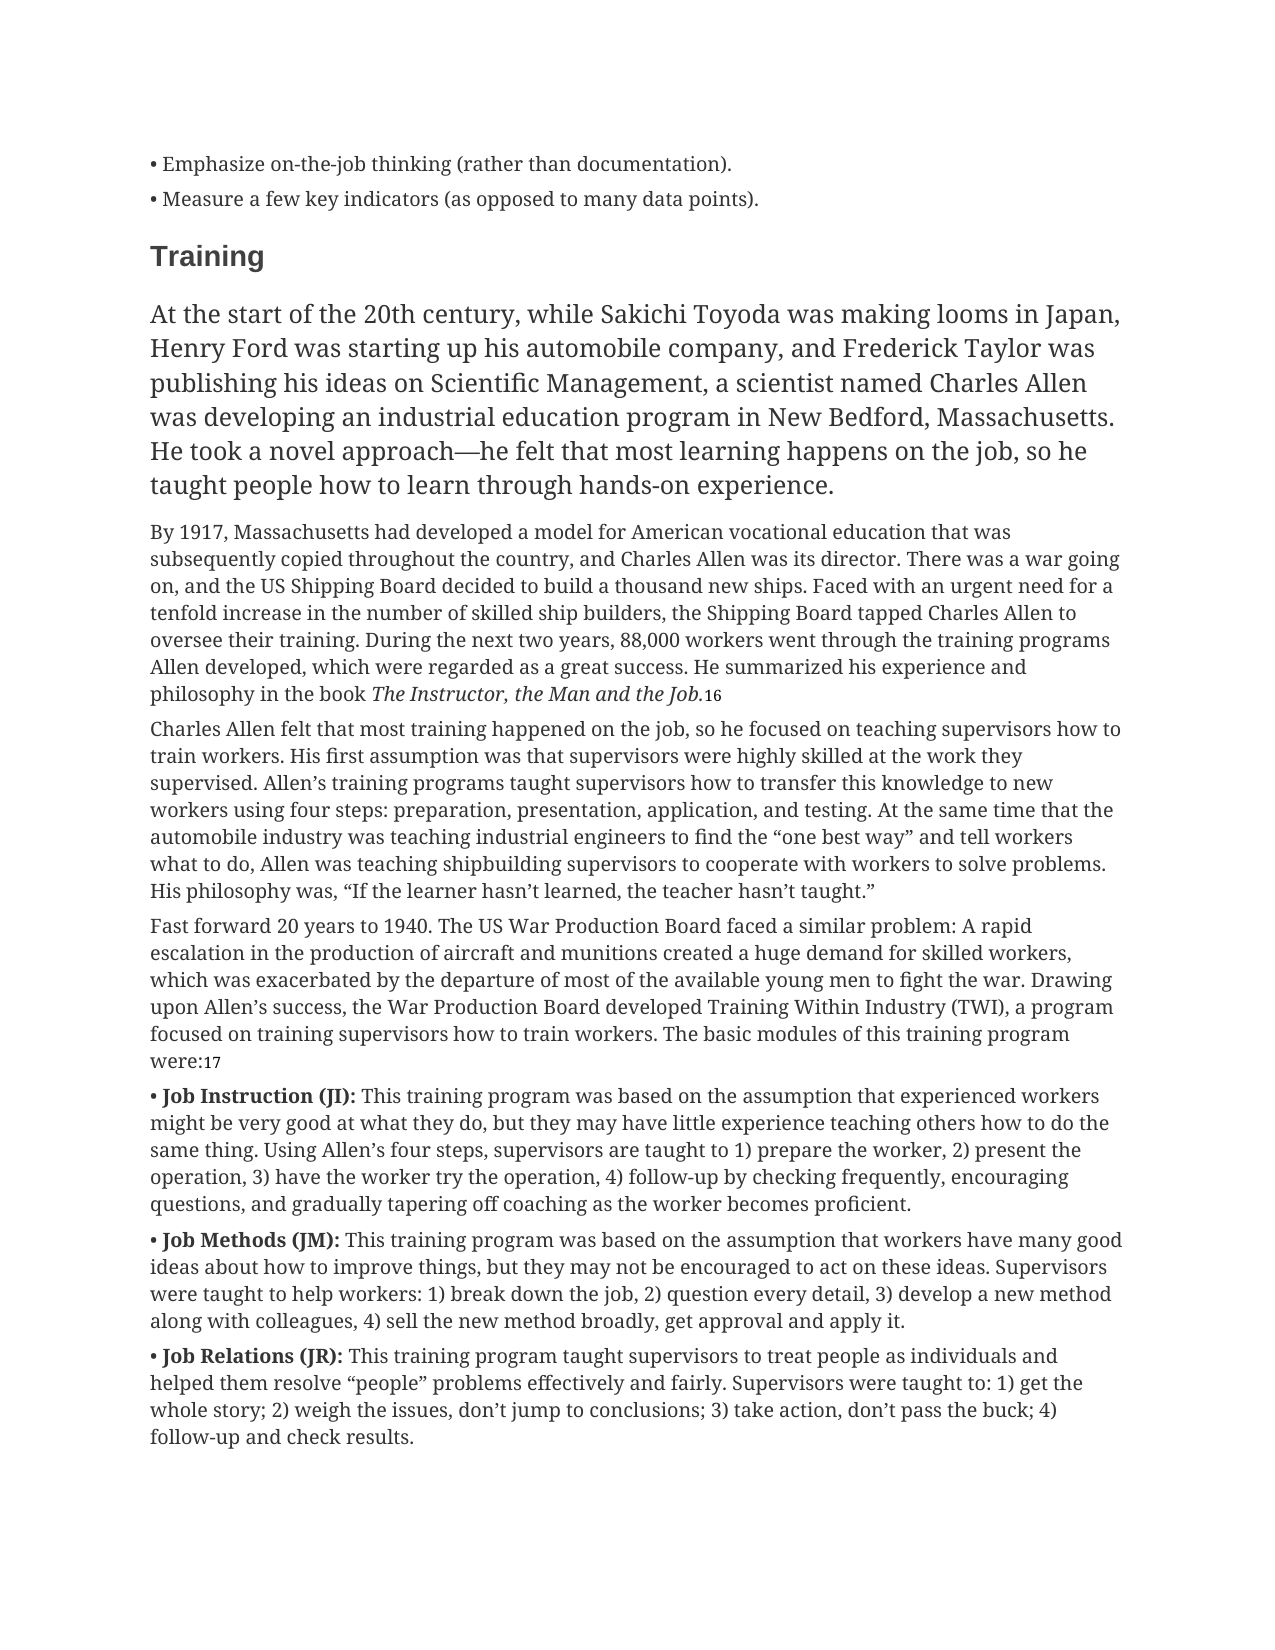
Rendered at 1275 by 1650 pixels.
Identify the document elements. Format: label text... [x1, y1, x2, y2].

text • Job Instruction (JI): This training program was based on the assumption that experienced workers might be very good at what they do, but they may have little experience teaching others how to do the same thing. Using Allen’s four steps, supervisors are taught to 1) prepare the worker, 2) present the operation, 3) have the worker try the operation, 4) follow-up by checking frequently, encouraging questions, and gradually tapering off coaching as the worker becomes proficient. [150, 1083, 1125, 1218]
subtitle Training [150, 239, 1125, 273]
text Fast forward 20 years to 1940. The US War Production Board faced a similar problem: A rapid escalation in the production of aircraft and munitions created a huge demand for skilled workers, which was exacerbated by the departure of most of the available young men to fight the war. Drawing upon Allen’s success, the War Production Board developed Training Within Industry (TWI), a program focused on training supervisors how to train workers. The basic modules of this training program were:17 [150, 912, 1125, 1074]
text At the start of the 20th century, while Sakichi Toyoda was making looms in Japan, Henry Ford was starting up his automobile company, and Frederick Taylor was publishing his ideas on Scientific Management, a scientist named Charles Allen was developing an industrial education program in New Bedford, Massachusetts. He took a novel approach—he felt that most learning happens on the job, so he taught people how to learn through hands-on experience. [150, 297, 1125, 501]
text • Emphasize on-the-job thinking (rather than documentation). [150, 150, 1125, 177]
text • Job Relations (JR): This training program taught supervisors to treat people as individuals and helped them resolve “people” problems effectively and fairly. Supervisors were taught to: 1) get the whole story; 2) weigh the issues, don’t jump to conclusions; 3) take action, don’t pass the buck; 4) follow-up and check results. [150, 1342, 1125, 1450]
text • Job Methods (JM): This training program was based on the assumption that workers have many good ideas about how to improve things, but they may not be encouraged to act on these ideas. Supervisors were taught to help workers: 1) break down the job, 2) question every detail, 3) develop a new method along with colleagues, 4) sell the new method broadly, get approval and apply it. [150, 1226, 1125, 1334]
text • Measure a few key indicators (as opposed to many data points). [150, 185, 1125, 212]
text Charles Allen felt that most training happened on the job, so he focused on teaching supervisors how to train workers. His first assumption was that supervisors were highly skilled at the work they supervised. Allen’s training programs taught supervisors how to transfer this knowledge to new workers using four steps: preparation, presentation, application, and testing. At the same time that the automobile industry was teaching industrial engineers to find the “one best way” and tell workers what to do, Allen was teaching shipbuilding supervisors to cooperate with workers to solve problems. His philosophy was, “If the learner hasn’t learned, the teacher hasn’t taught.” [150, 715, 1125, 904]
text By 1917, Massachusetts had developed a model for American vocational education that was subsequently copied throughout the country, and Charles Allen was its director. There was a war going on, and the US Shipping Board decided to build a thousand new ships. Faced with an urgent need for a tenfold increase in the number of skilled ship builders, the Shipping Board tapped Charles Allen to oversee their training. During the next two years, 88,000 workers went through the training programs Allen developed, which were regarded as a great success. He summarized his experience and philosophy in the book The Instructor, the Man and the Job.16 [150, 518, 1125, 707]
